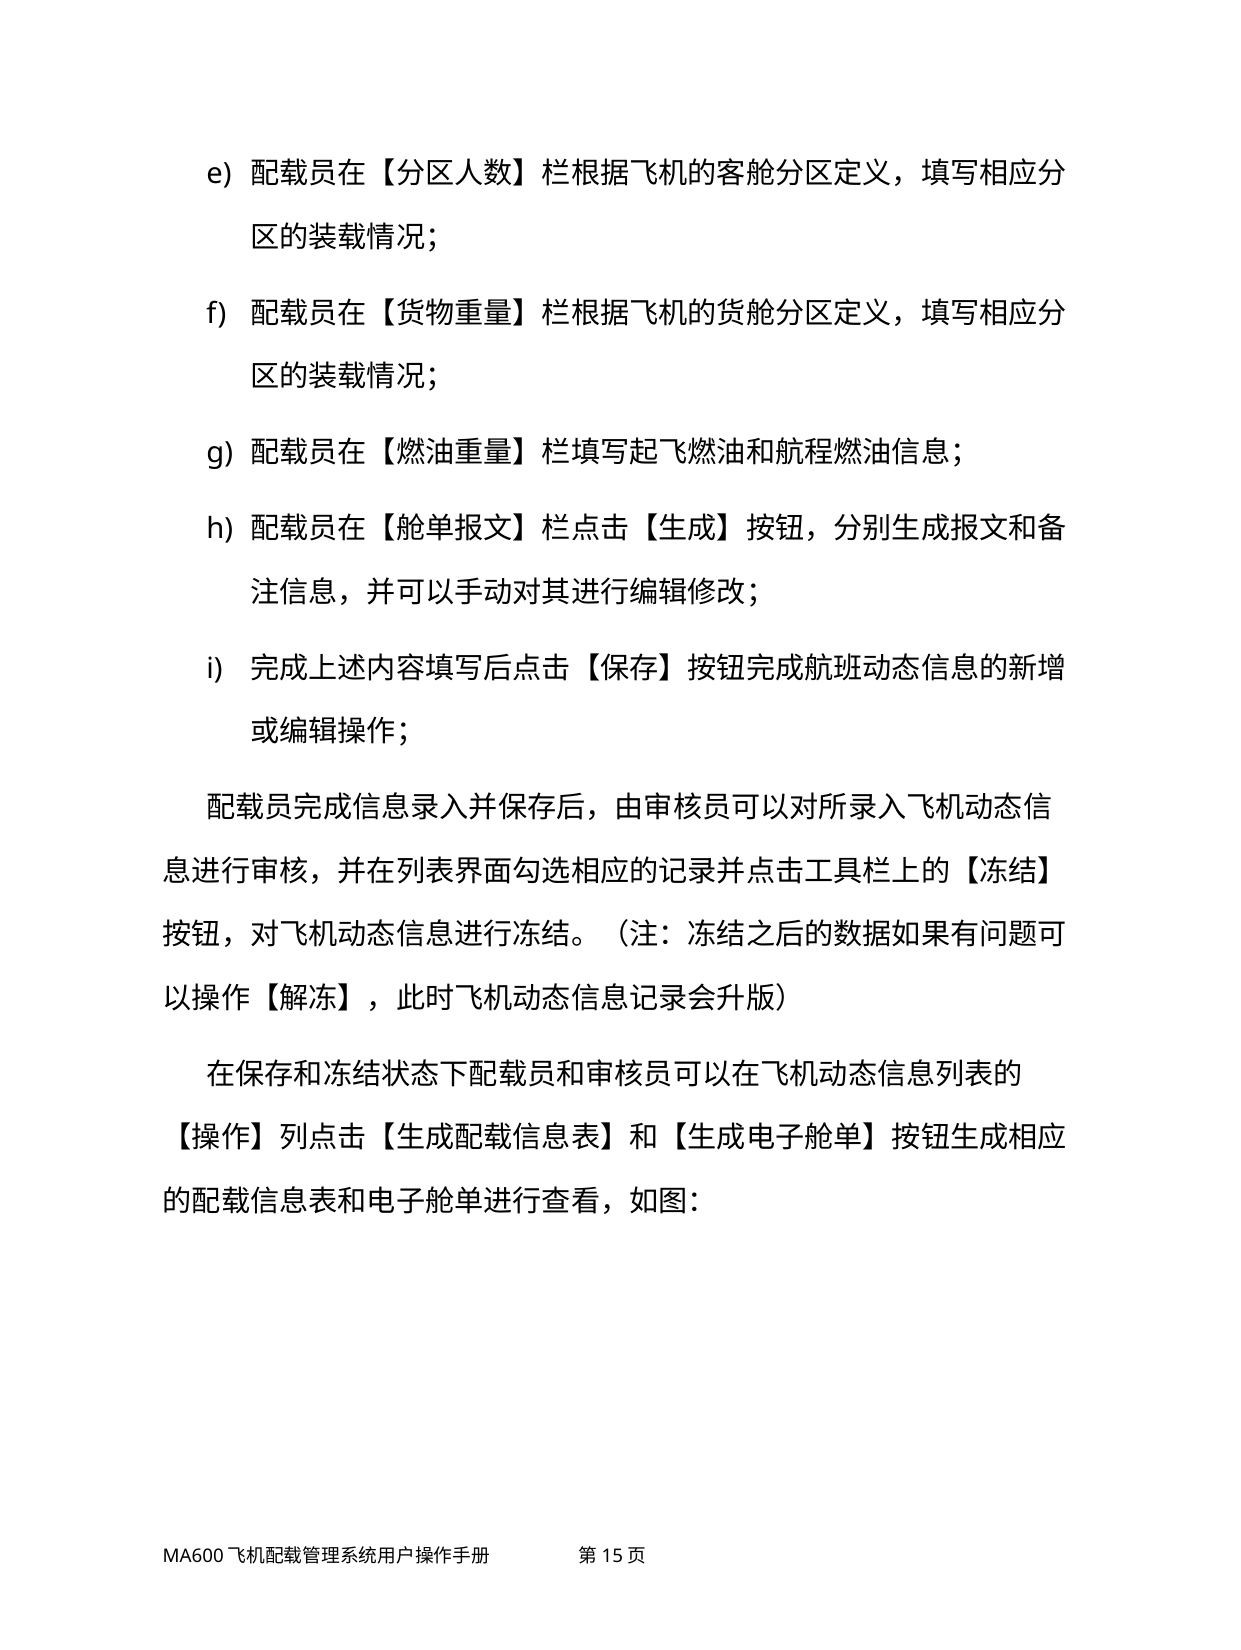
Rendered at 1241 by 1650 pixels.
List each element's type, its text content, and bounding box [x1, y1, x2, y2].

list 配载员在【舱单报文】栏点击【生成】按钮，分别生成报文和备注信息，并可以手动对其进行编辑修改； [206, 505, 1078, 611]
list 配载员在【燃油重量】栏填写起飞燃油和航程燃油信息； [206, 429, 1078, 471]
list 配载员在【货物重量】栏根据飞机的货舱分区定义，填写相应分区的装载情况； [206, 289, 1078, 395]
text 在保存和冻结状态下配载员和审核员可以在飞机动态信息列表的【操作】列点击【生成配载信息表】和【生成电子舱单】按钮生成相应的配载信息表和电子舱单进行查看，如图： [162, 1050, 1078, 1219]
list 完成上述内容填写后点击【保存】按钮完成航班动态信息的新增或编辑操作； [206, 644, 1078, 750]
list 配载员在【分区人数】栏根据飞机的客舱分区定义，填写相应分区的装载情况； [206, 150, 1078, 256]
text 配载员完成信息录入并保存后，由审核员可以对所录入飞机动态信息进行审核，并在列表界面勾选相应的记录并点击工具栏上的【冻结】按钮，对飞机动态信息进行冻结。（注：冻结之后的数据如果有问题可以操作【解冻】，此时飞机动态信息记录会升版） [162, 784, 1078, 1017]
